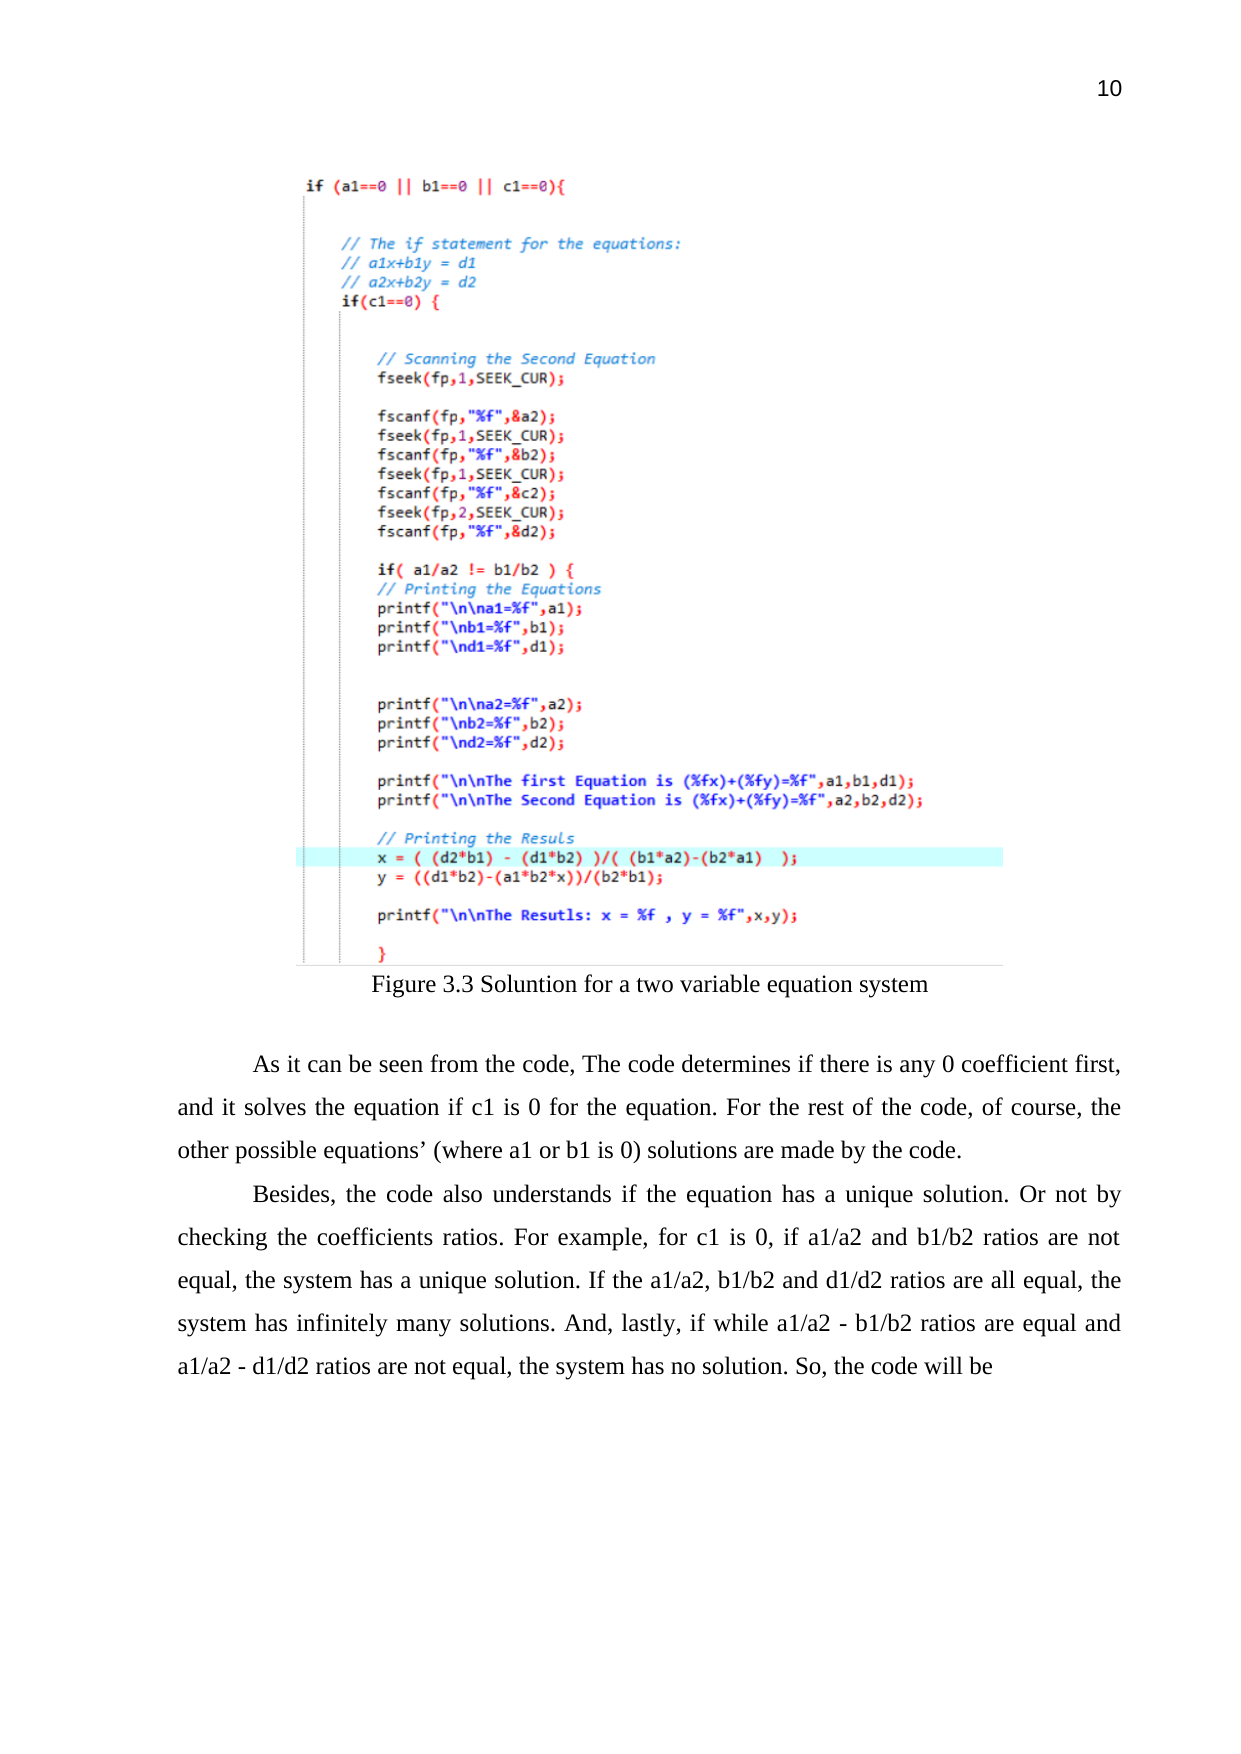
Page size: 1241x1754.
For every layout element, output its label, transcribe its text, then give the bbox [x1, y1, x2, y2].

text Figure 3.3 Soluntion for a two variable equation system [177, 969, 1122, 998]
picture [296, 177, 1003, 966]
text Besides, the code also understands if the equation has a unique solution. Or not by checking the coefficients ratios. For example, for c1 is 0, if a1/a2 and b1/b2 ratios are not equal, the system has a unique solution. If the a1/a2, b1/b2 and d1/d2 ratios are all equal, the system has infinitely many solutions. And, lastly, if while a1/a2 - b1/b2 ratios are equal and a1/a2 - d1/d2 ratios are not equal, the system has no solution. So, the code will be [177, 1179, 1122, 1380]
text As it can be seen from the code, The code determines if there is any 0 coefficient first, and it solves the equation if c1 is 0 for the equation. For the rest of the code, of course, the other possible equations’ (where a1 or b1 is 0) solutions are made by the code. [177, 1049, 1122, 1164]
